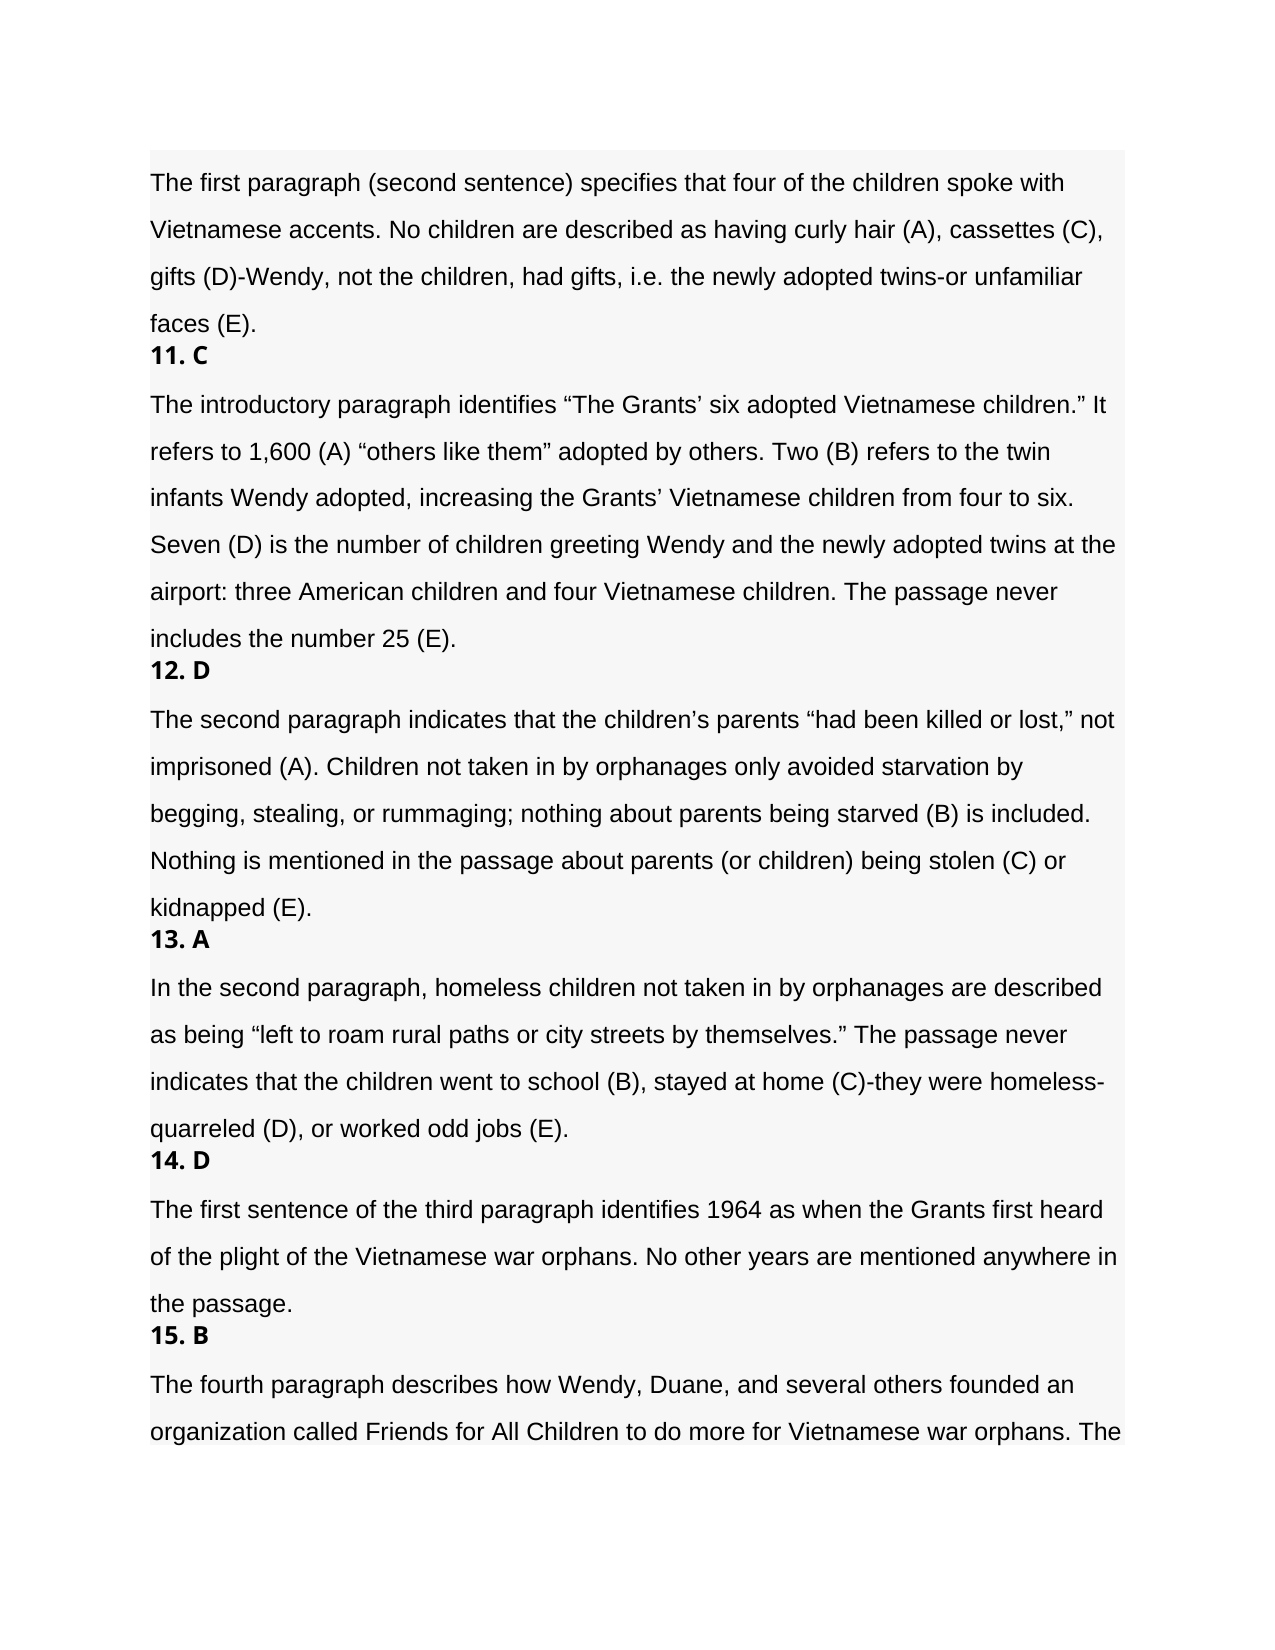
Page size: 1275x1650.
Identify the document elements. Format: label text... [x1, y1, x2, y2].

text 11. C [150, 337, 1125, 372]
text The first sentence of the third paragraph identifies 1964 as when the Grants first heard of the plight of the Vietnamese war orphans. No other years are mentioned anywhere in the passage. [150, 1177, 1125, 1317]
text The first paragraph (second sentence) specifies that four of the children spoke with Vietnamese accents. No children are described as having curly hair (A), cassettes (C), gifts (D)-Wendy, not the children, had gifts, i.e. the newly adopted twins-or unfamiliar faces (E). [150, 150, 1125, 337]
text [150, 1352, 1125, 1445]
text The introductory paragraph identifies “The Grants’ six adopted Vietnamese children.” It refers to 1,600 (A) “others like them” adopted by others. Two (B) refers to the twin infants Wendy adopted, increasing the Grants’ Vietnamese children from four to six. Seven (D) is the number of children greeting Wendy and the newly adopted twins at the airport: three American children and four Vietnamese children. The passage never includes the number 25 (E). [150, 372, 1125, 653]
text 12. D [150, 653, 1125, 687]
text 15. B [150, 1317, 1125, 1352]
text 13. A [150, 921, 1125, 955]
text The second paragraph indicates that the children’s parents “had been killed or lost,” not imprisoned (A). Children not taken in by orphanages only avoided starvation by begging, stealing, or rummaging; nothing about parents being starved (B) is included. Nothing is mentioned in the passage about parents (or children) being stolen (C) or kidnapped (E). [150, 687, 1125, 921]
text In the second paragraph, homeless children not taken in by orphanages are described as being “left to roam rural paths or city streets by themselves.” The passage never indicates that the children went to school (B), stayed at home (C)-they were homeless-quarreled (D), or worked odd jobs (E). [150, 955, 1125, 1143]
text 14. D [150, 1143, 1125, 1177]
